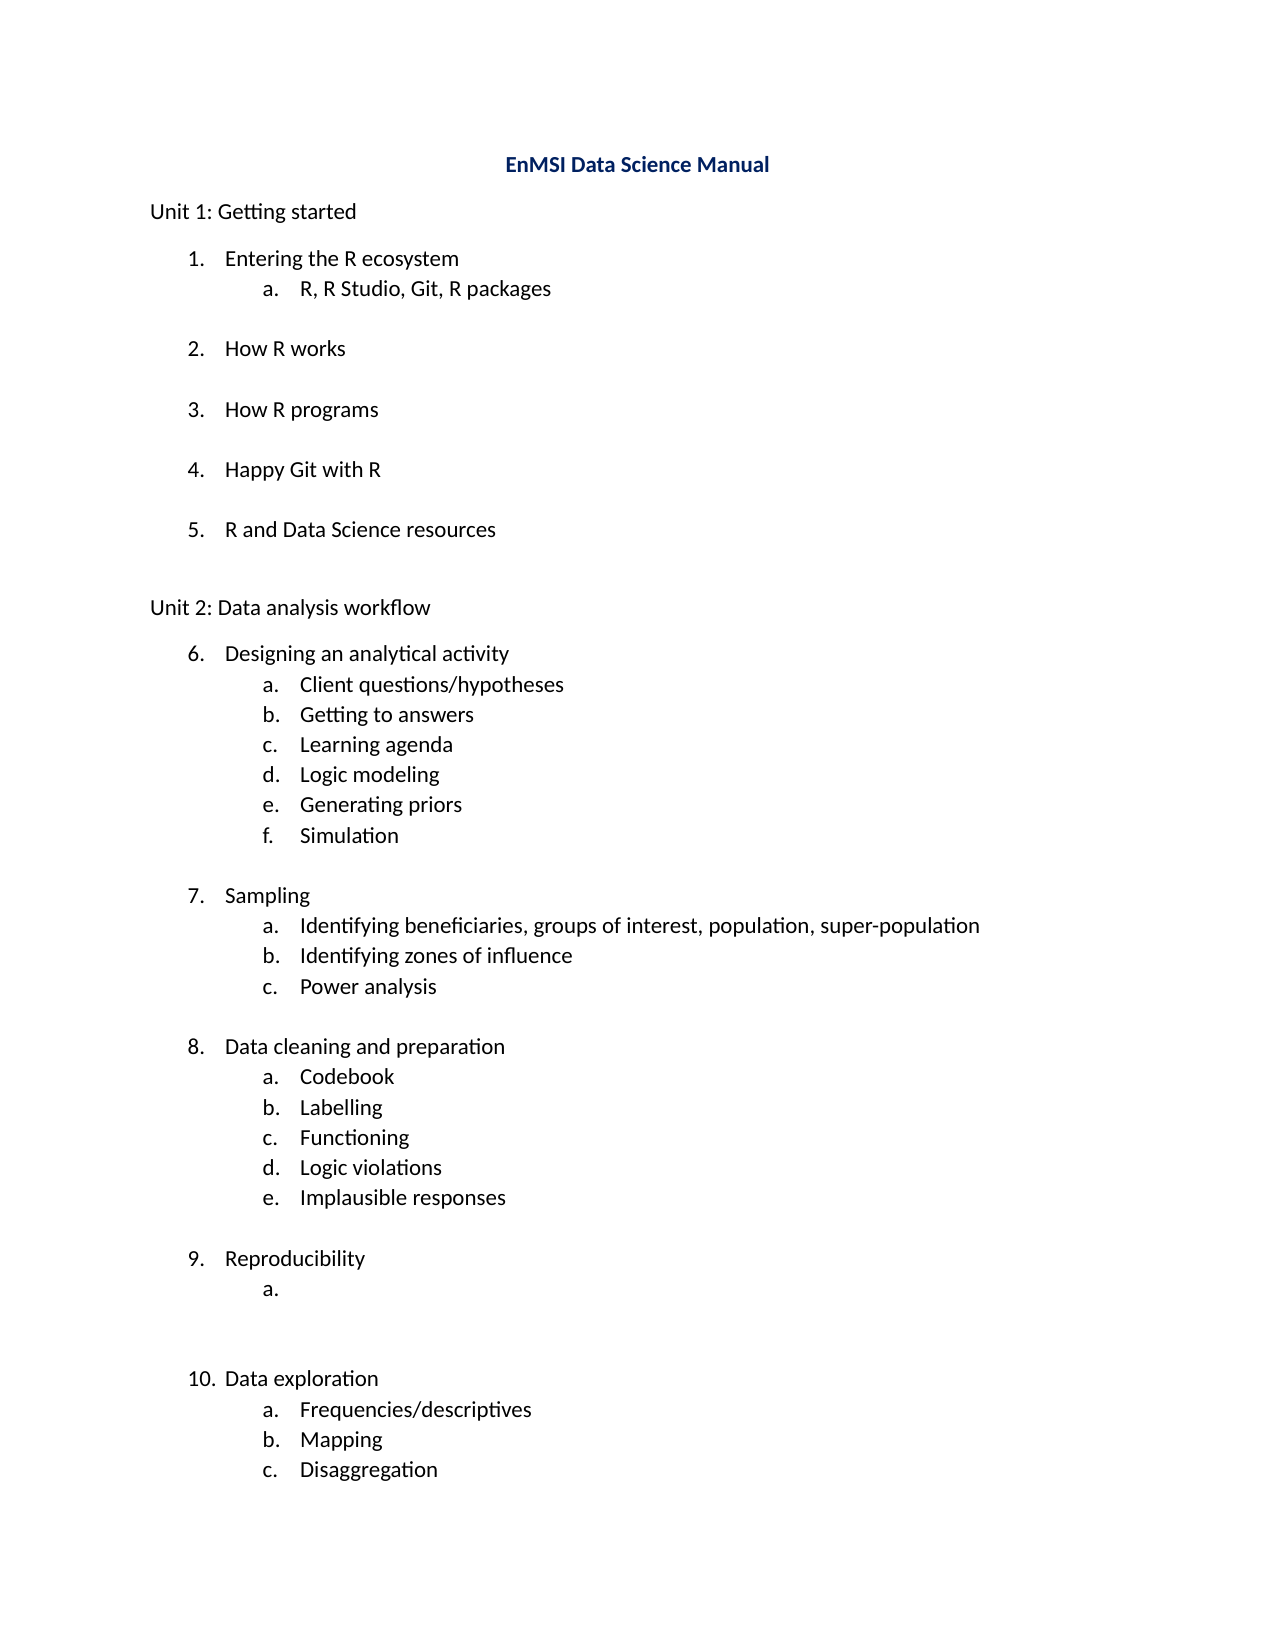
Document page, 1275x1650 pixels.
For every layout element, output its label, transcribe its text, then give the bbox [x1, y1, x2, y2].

list How R works [187, 334, 1125, 362]
list Client questions/hypotheses [262, 670, 1125, 698]
list Data exploration [187, 1364, 1125, 1393]
list Simulation [262, 821, 1125, 849]
list Designing an analytical activity [187, 639, 1125, 668]
list Entering the R ecosystem [187, 244, 1125, 272]
list Sampling [187, 881, 1125, 909]
text Unit 2: Data analysis workflow [150, 593, 1125, 621]
list Frequencies/descriptives [262, 1395, 1125, 1423]
list Identifying zones of influence [262, 942, 1125, 970]
list Disaggregation [262, 1455, 1125, 1483]
list Logic violations [262, 1153, 1125, 1181]
list R, R Studio, Git, R packages [262, 274, 1125, 302]
list Identifying beneficiaries, groups of interest, population, super-population [262, 911, 1125, 939]
text EnMSI Data Science Manual [150, 150, 1125, 178]
list Happy Git with R [187, 455, 1125, 483]
list Logic modeling [262, 760, 1125, 788]
list How R programs [187, 395, 1125, 423]
text Unit 1: Getting started [150, 197, 1125, 225]
list Implausible responses [262, 1183, 1125, 1211]
list Learning agenda [262, 730, 1125, 758]
list Mapping [262, 1425, 1125, 1453]
list Codebook [262, 1062, 1125, 1091]
list Functioning [262, 1123, 1125, 1151]
list R and Data Science resources [187, 516, 1125, 544]
list Reproducibility [187, 1244, 1125, 1272]
list Getting to answers [262, 700, 1125, 728]
list Data cleaning and preparation [187, 1032, 1125, 1060]
list Generating priors [262, 791, 1125, 819]
list Power analysis [262, 972, 1125, 1000]
list Labelling [262, 1093, 1125, 1121]
